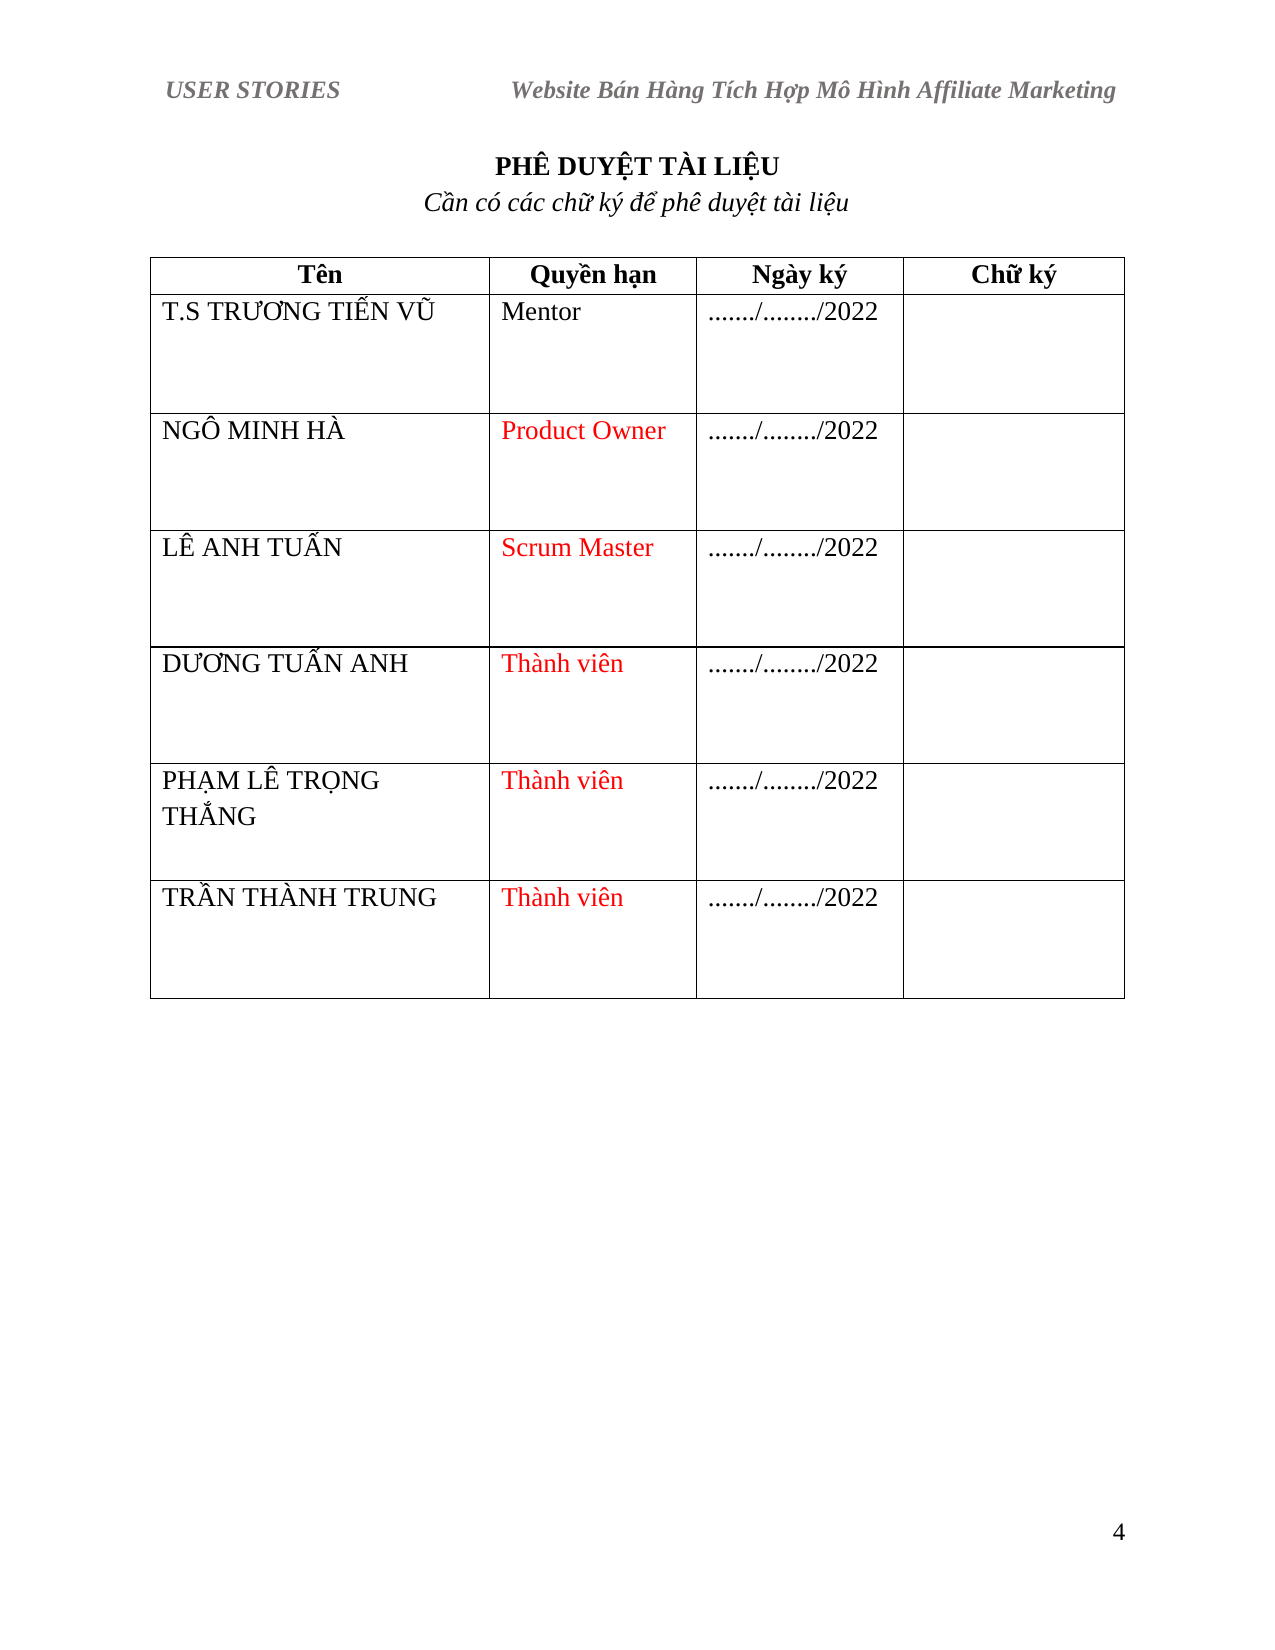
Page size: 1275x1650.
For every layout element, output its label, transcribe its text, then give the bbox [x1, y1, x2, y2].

table_cell LÊ ANH TUẤN [151, 531, 489, 646]
table_cell NGÔ MINH HÀ [151, 414, 489, 530]
table_header Tên [151, 258, 489, 294]
table_cell Product Owner [490, 414, 696, 530]
table_header Chữ ký [904, 258, 1124, 294]
table_cell Scrum Master [490, 531, 696, 646]
table_header Ngày ký [697, 258, 903, 294]
table_cell T.S TRƯƠNG TIẾN VŨ [151, 295, 489, 413]
text Cần có các chữ ký để phê duyệt tài liệu [150, 186, 1125, 217]
table_cell Mentor [490, 295, 696, 413]
table_cell ......./......../2022 [697, 295, 903, 413]
table_cell Thành viên [490, 764, 696, 880]
table_cell PHẠM LÊ TRỌNG THẮNG [151, 764, 489, 880]
table_cell [904, 295, 1124, 413]
table_header Quyền hạn [490, 258, 696, 294]
table_cell ......./......../2022 [697, 764, 903, 880]
text PHÊ DUYỆT TÀI LIỆU [150, 150, 1125, 181]
table_cell [904, 764, 1124, 880]
table_cell ......./......../2022 [697, 881, 903, 997]
table_cell Thành viên [490, 648, 696, 763]
table_cell TRẦN THÀNH TRUNG [151, 881, 489, 997]
table_cell ......./......../2022 [697, 648, 903, 763]
table_cell [904, 881, 1124, 997]
table_cell ......./......../2022 [697, 414, 903, 530]
table_cell [904, 531, 1124, 646]
table_cell ......./......../2022 [697, 531, 903, 646]
table_cell [904, 648, 1124, 763]
table_cell Thành viên [490, 881, 696, 997]
table_cell [904, 414, 1124, 530]
table_cell DƯƠNG TUẤN ANH [151, 648, 489, 763]
